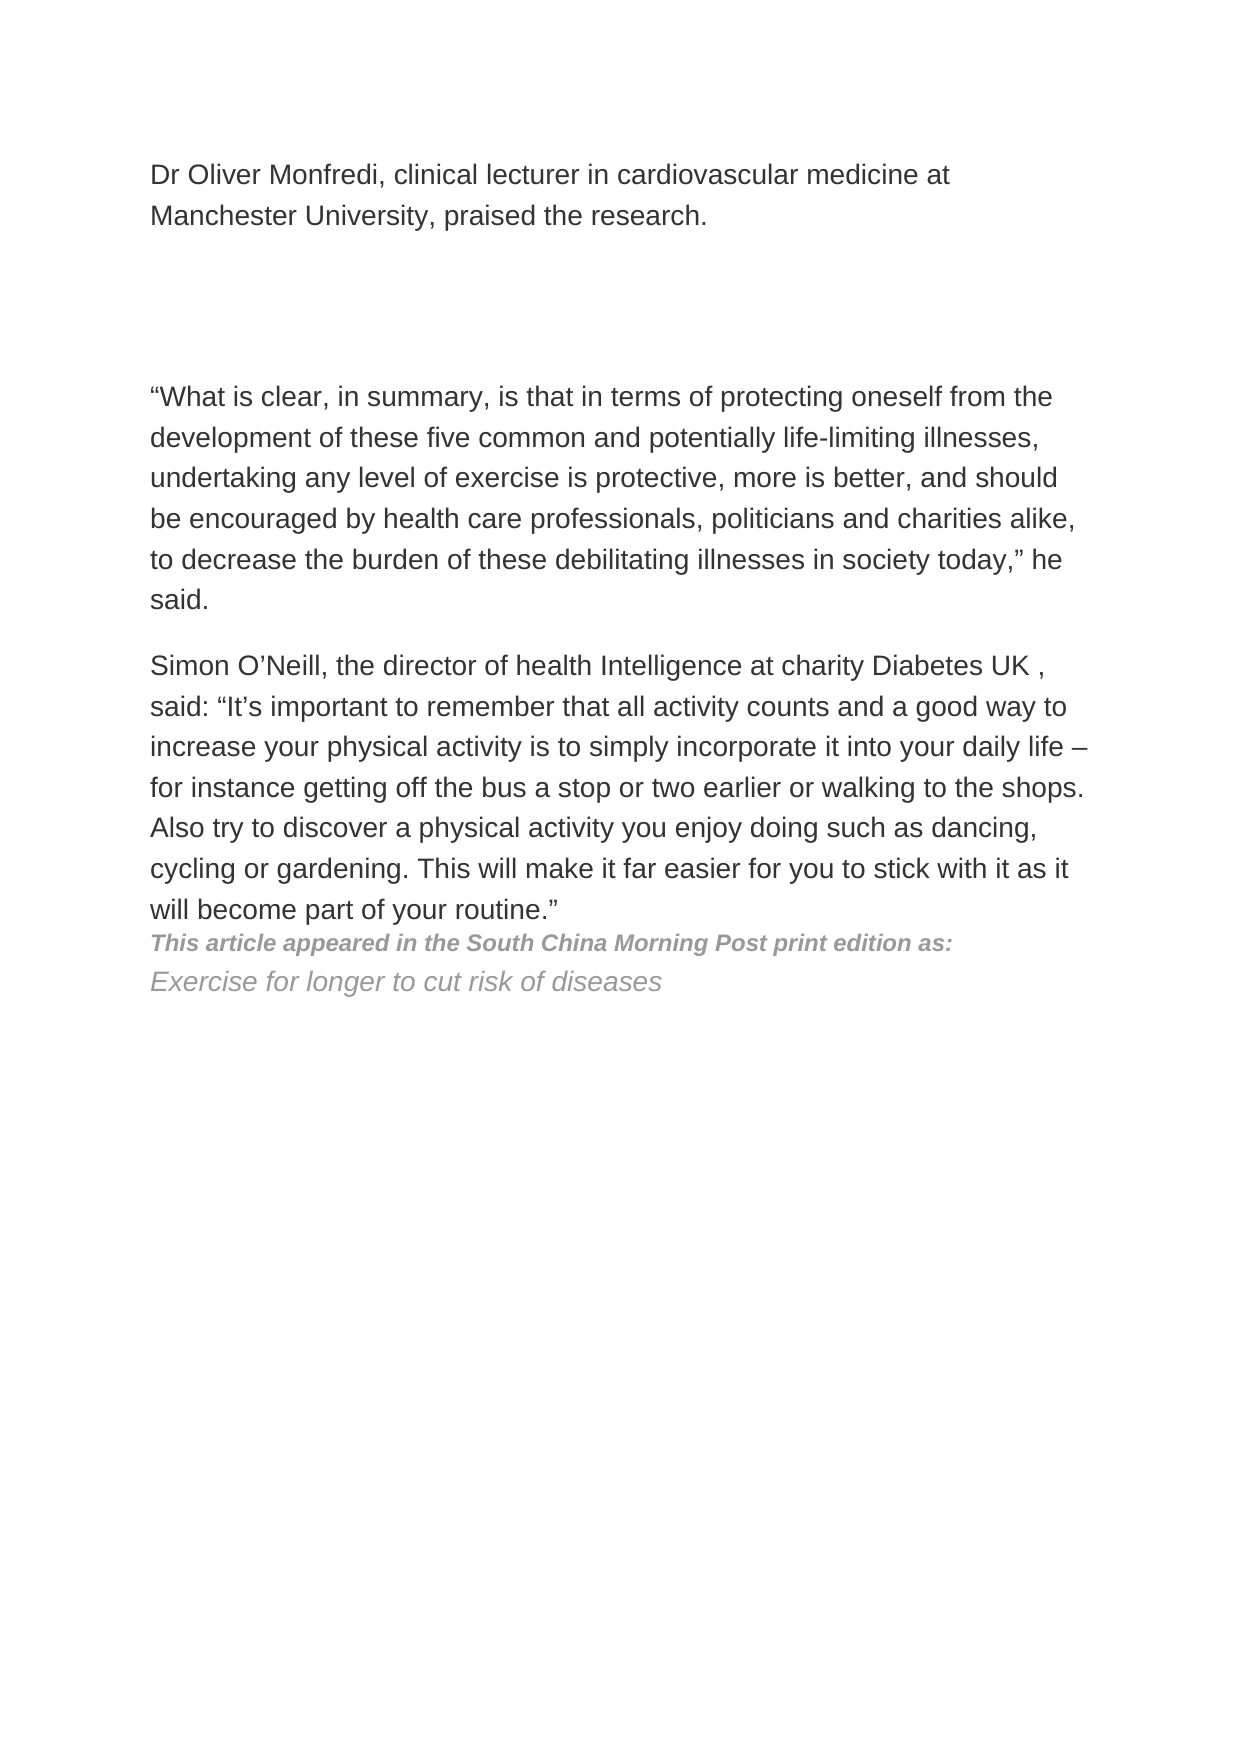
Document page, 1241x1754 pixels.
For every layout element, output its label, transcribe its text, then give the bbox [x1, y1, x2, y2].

text Dr Oliver Monfredi, clinical lecturer in cardiovascular medicine at Manchester University, praised the research. [150, 150, 1090, 231]
text Simon O’Neill, the director of health Intelligence at charity Diabetes UK , said: “It’s important to remember that all activity counts and a good way to increase your physical activity is to simply incorporate it into your daily life – for instance getting off the bus a stop or two earlier or walking to the shops. Also try to discover a physical activity you enjoy doing such as dancing, cycling or gardening. This will make it far easier for you to stick with it as it will become part of your routine.” [150, 641, 1090, 925]
text “What is clear, in summary, is that in terms of protecting oneself from the development of these five common and potentially life-limiting illnesses, undertaking any level of exercise is protective, more is better, and should be encouraged by health care professionals, politicians and charities alike, to decrease the burden of these debilitating illnesses in society today,” he said. [150, 372, 1090, 616]
text Exercise for longer to cut risk of diseases [150, 956, 1090, 997]
text This article appeared in the South China Morning Post print edition as: [150, 925, 1090, 956]
